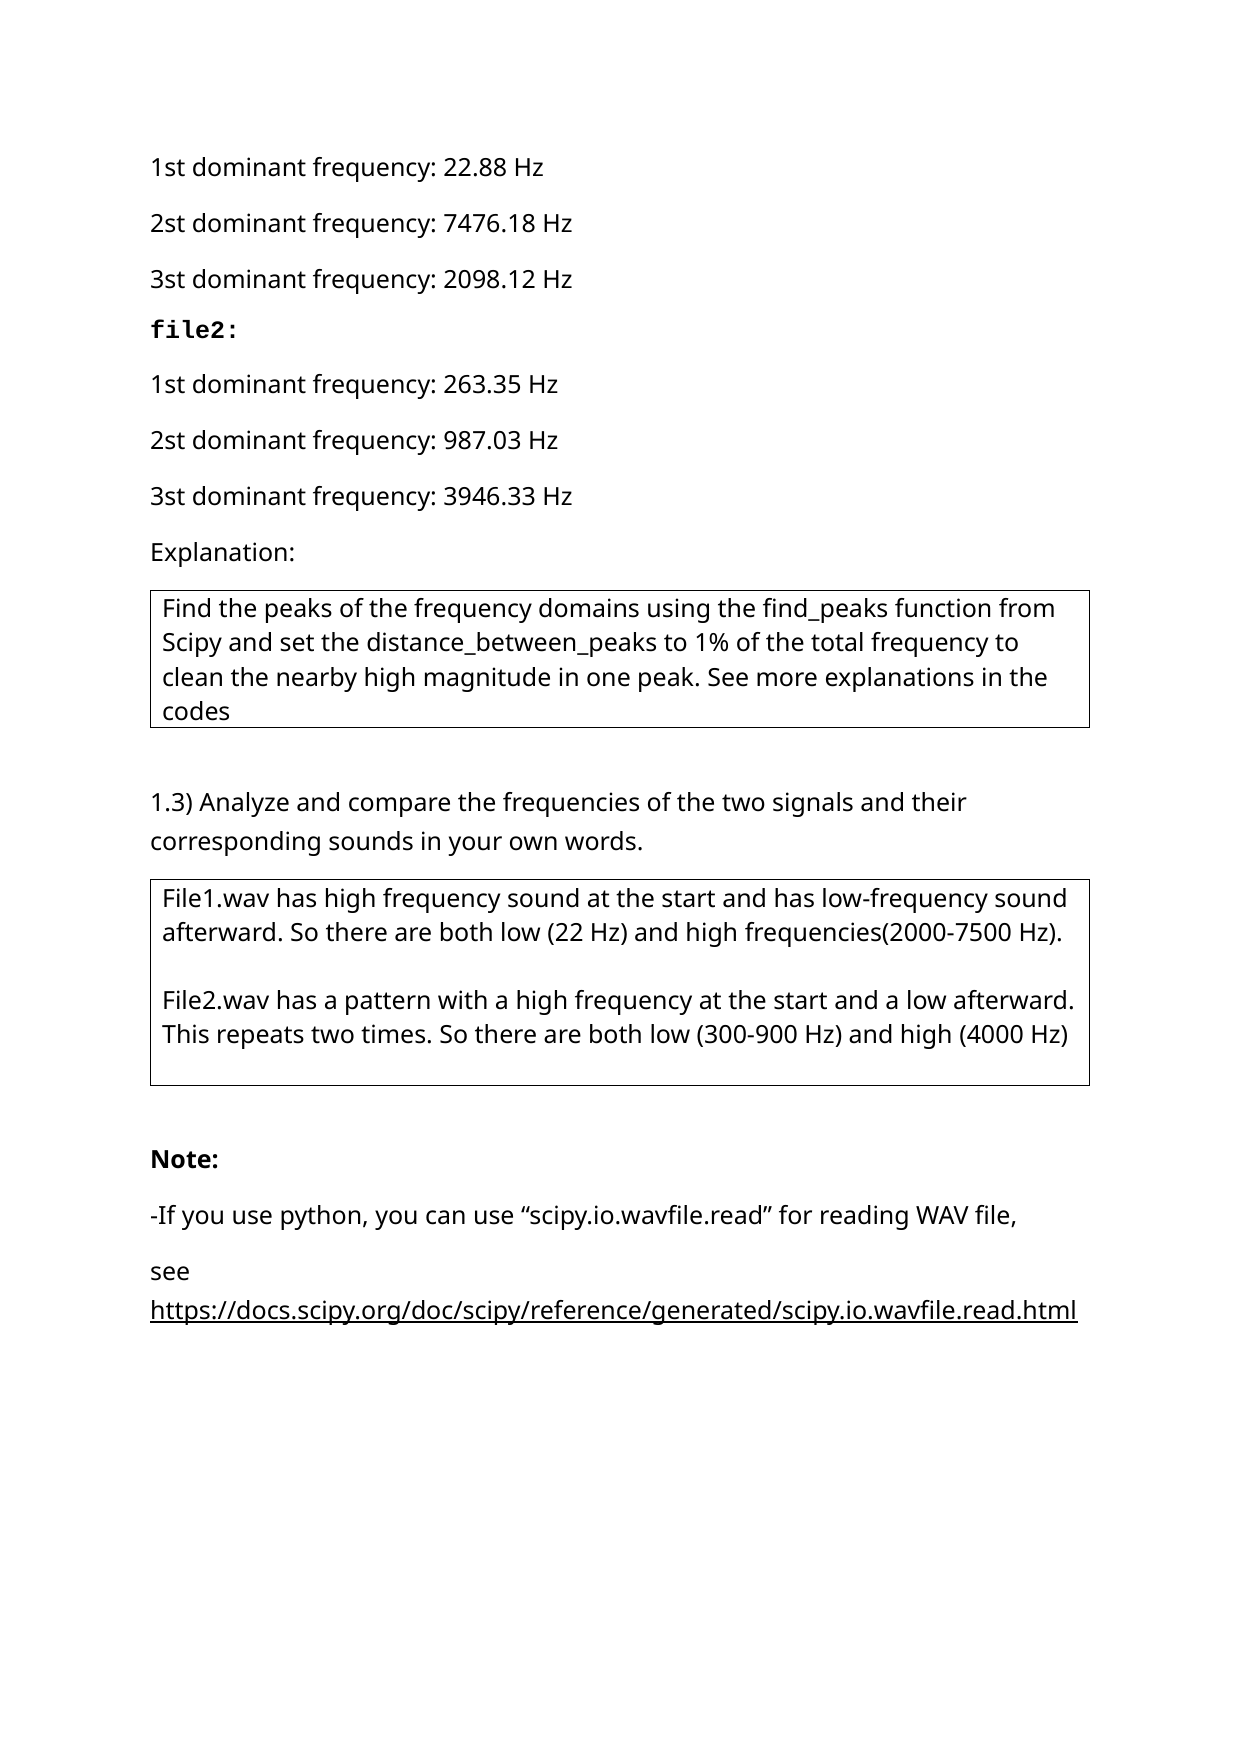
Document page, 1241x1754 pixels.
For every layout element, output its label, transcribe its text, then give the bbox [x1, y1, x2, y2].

table_header Find the peaks of the frequency domains using the find_peaks function from Scipy and set the distance_between_peaks to 1% of the total frequency to clean the nearby high magnitude in one peak. See more explanations in the codes [151, 591, 1089, 727]
text -If you use python, you can use “scipy.io.wavfile.read” for reading WAV file, [150, 1197, 1090, 1231]
text 1st dominant frequency: 263.35 Hz [150, 367, 1090, 401]
text Explanation: [150, 534, 1090, 568]
table_header File1.wav has high frequency sound at the start and has low-frequency sound afterward. So there are both low (22 Hz) and high frequencies(2000-7500 Hz). File2.wav has a pattern with a high frequency at the start and a low afterward. This repeats two times. So there are both low (300-900 Hz) and high (4000 Hz) [151, 880, 1089, 1084]
text 1st dominant frequency: 22.88 Hz [150, 150, 1090, 184]
text see https://docs.scipy.org/doc/scipy/reference/generated/scipy.io.wavfile.read.html [150, 1253, 1090, 1326]
text 3st dominant frequency: 3946.33 Hz [150, 478, 1090, 512]
text 2st dominant frequency: 7476.18 Hz [150, 206, 1090, 240]
text file2: [150, 317, 1090, 346]
text 2st dominant frequency: 987.03 Hz [150, 422, 1090, 457]
text Note: [150, 1141, 1090, 1176]
text 1.3) Analyze and compare the frequencies of the two signals and their corresponding sounds in your own words. [150, 784, 1090, 857]
text 3st dominant frequency: 2098.12 Hz [150, 262, 1090, 296]
